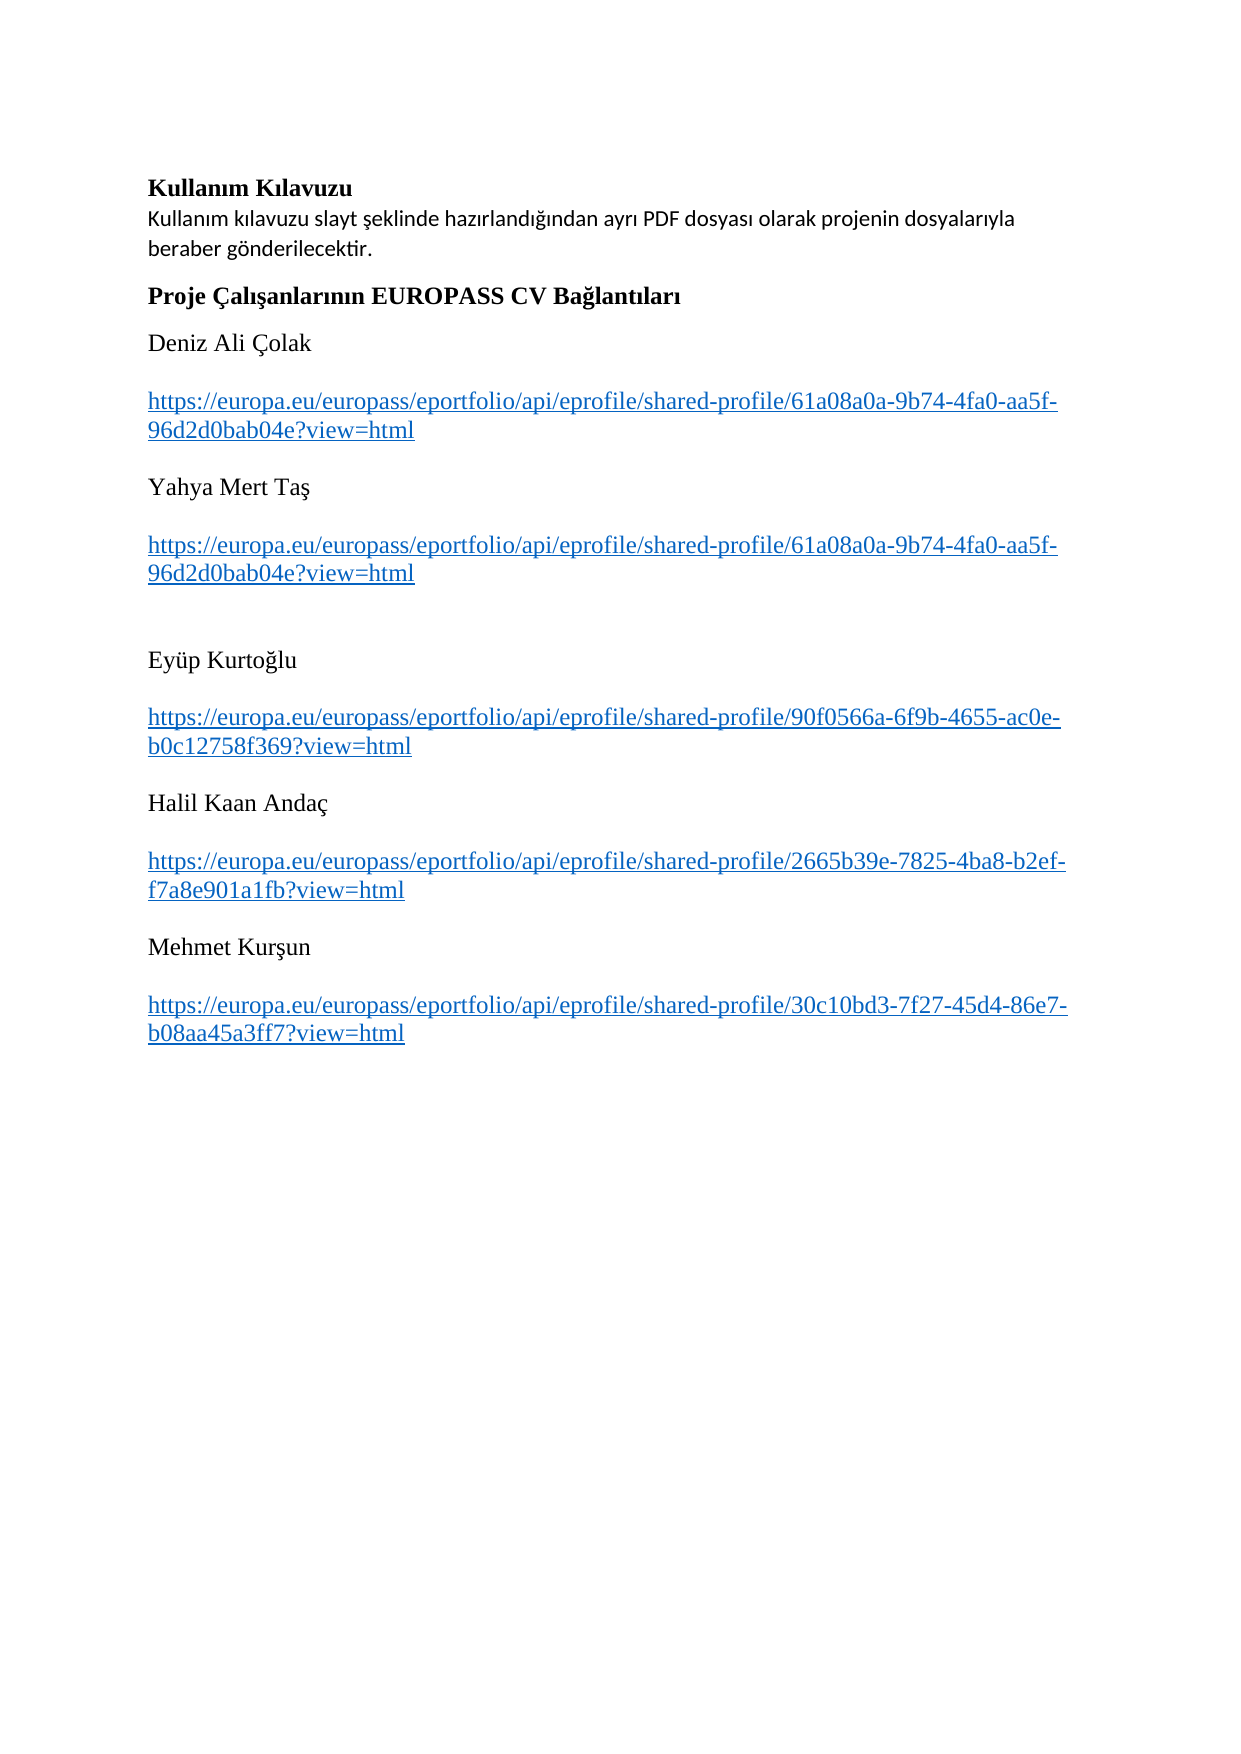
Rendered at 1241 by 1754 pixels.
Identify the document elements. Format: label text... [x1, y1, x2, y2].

text https://europa.eu/europass/eportfolio/api/eprofile/shared-profile/61a08a0a-9b74-4fa0-aa5f-96d2d0bab04e?view=html [148, 386, 1093, 443]
text Eyüp Kurtoğlu [148, 645, 1093, 673]
text https://europa.eu/europass/eportfolio/api/eprofile/shared-profile/61a08a0a-9b74-4fa0-aa5f-96d2d0bab04e?view=html [148, 530, 1093, 587]
text https://europa.eu/europass/eportfolio/api/eprofile/shared-profile/30c10bd3-7f27-45d4-86e7-b08aa45a3ff7?view=html [148, 990, 1093, 1047]
text Yahya Mert Taş [148, 472, 1093, 501]
text https://europa.eu/europass/eportfolio/api/eprofile/shared-profile/90f0566a-6f9b-4655-ac0e-b0c12758f369?view=html [148, 702, 1093, 760]
text https://europa.eu/europass/eportfolio/api/eprofile/shared-profile/2665b39e-7825-4ba8-b2ef-f7a8e901a1fb?view=html [148, 846, 1093, 903]
text Halil Kaan Andaç [148, 788, 1093, 817]
text Mehmet Kurşun [148, 932, 1093, 961]
subtitle Kullanım Kılavuzu [148, 173, 1093, 201]
text Kullanım kılavuzu slayt şeklinde hazırlandığından ayrı PDF dosyası olarak projenin dosyalarıyla beraber gönderilecektir. [148, 204, 1093, 262]
text Deniz Ali Çolak [148, 328, 1093, 357]
text Proje Çalışanlarının EUROPASS CV Bağlantıları [148, 281, 1093, 309]
